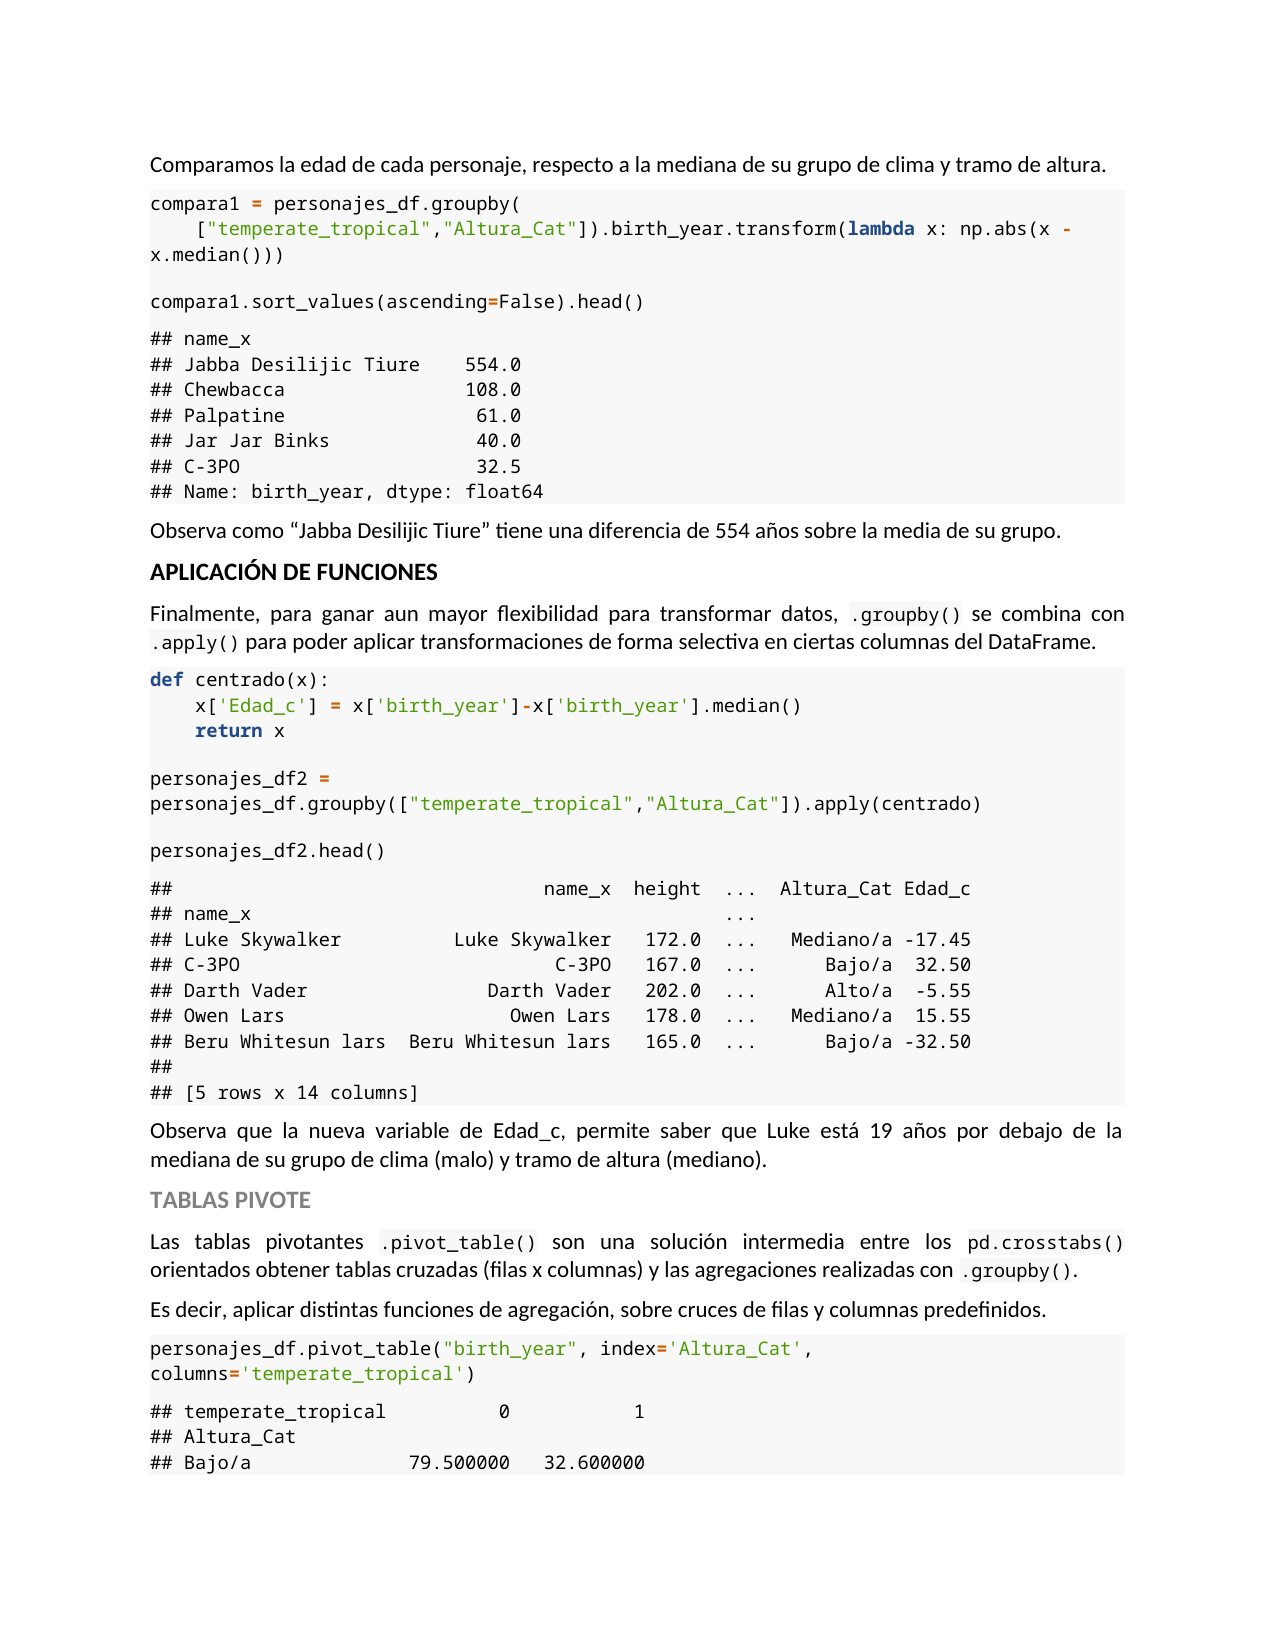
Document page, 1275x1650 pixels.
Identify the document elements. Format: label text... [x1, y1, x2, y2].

text Observa como “Jabba Desilijic Tiure” tiene una diferencia de 554 años sobre la media de su grupo. [150, 516, 1125, 544]
text ## name_x height ... Altura_Cat Edad_c ## name_x ... ## Luke Skywalker Luke Skywalker 172.0 ... Mediano/a -17.45 ## C-3PO C-3PO 167.0 ... Bajo/a 32.50 ## Darth Vader Darth Vader 202.0 ... Alto/a -5.55 ## Owen Lars Owen Lars 178.0 ... Mediano/a 15.55 ## Beru Whitesun lars Beru Whitesun lars 165.0 ... Bajo/a -32.50 ## ## [5 rows x 14 columns] [172, 875, 1125, 1105]
text compara1 = personajes_df.groupby( ["temperate_tropical","Altura_Cat"]).birth_year.transform(lambda x: np.abs(x - x.median())) compara1.sort_values(ascending=False).head() [150, 190, 1125, 314]
text Observa que la nueva variable de Edad_c, permite saber que Luke está 19 años por debajo de la mediana de su grupo de clima (malo) y tramo de altura (mediano). [150, 1117, 1125, 1173]
text ## temperate_tropical 0 1 ## Altura_Cat ## Bajo/a 79.500000 32.600000 ## Mediano/a 35.316667 106.500000 ## Alto/a 47.450000 114.666667 [296, 1398, 1125, 1475]
subtitle TABLAS PIVOTE [150, 1185, 1125, 1215]
text personajes_df.pivot_table("birth_year", index='Altura_Cat', columns='temperate_tropical') [476, 1335, 1125, 1386]
text Es decir, aplicar distintas funciones de agregación, sobre cruces de filas y columnas predefinidos. [150, 1295, 1125, 1323]
text ## name_x ## Jabba Desilijic Tiure 554.0 ## Chewbacca 108.0 ## Palpatine 61.0 ## Jar Jar Binks 40.0 ## C-3PO 32.5 ## Name: birth_year, dtype: float64 [251, 326, 1125, 504]
subtitle APLICACIÓN DE FUNCIONES [150, 556, 1125, 587]
text Comparamos la edad de cada personaje, respecto a la mediana de su grupo de clima y tramo de altura. [150, 150, 1125, 178]
text Finalmente, para ganar aun mayor flexibilidad para transformar datos, .groupby() se combina con .apply() para poder aplicar transformaciones de forma selectiva en ciertas columnas del DataFrame. [150, 599, 1125, 655]
text Las tablas pivotantes .pivot_table() son una solución intermedia entre los pd.crosstabs() orientados obtener tablas cruzadas (filas x columnas) y las agregaciones realizadas con .groupby(). [150, 1227, 1125, 1283]
text def centrado(x): x['Edad_c'] = x['birth_year']-x['birth_year'].median() return x personajes_df2 = personajes_df.groupby(["temperate_tropical","Altura_Cat"]).apply(centrado) personajes_df2.head() [150, 667, 1125, 863]
